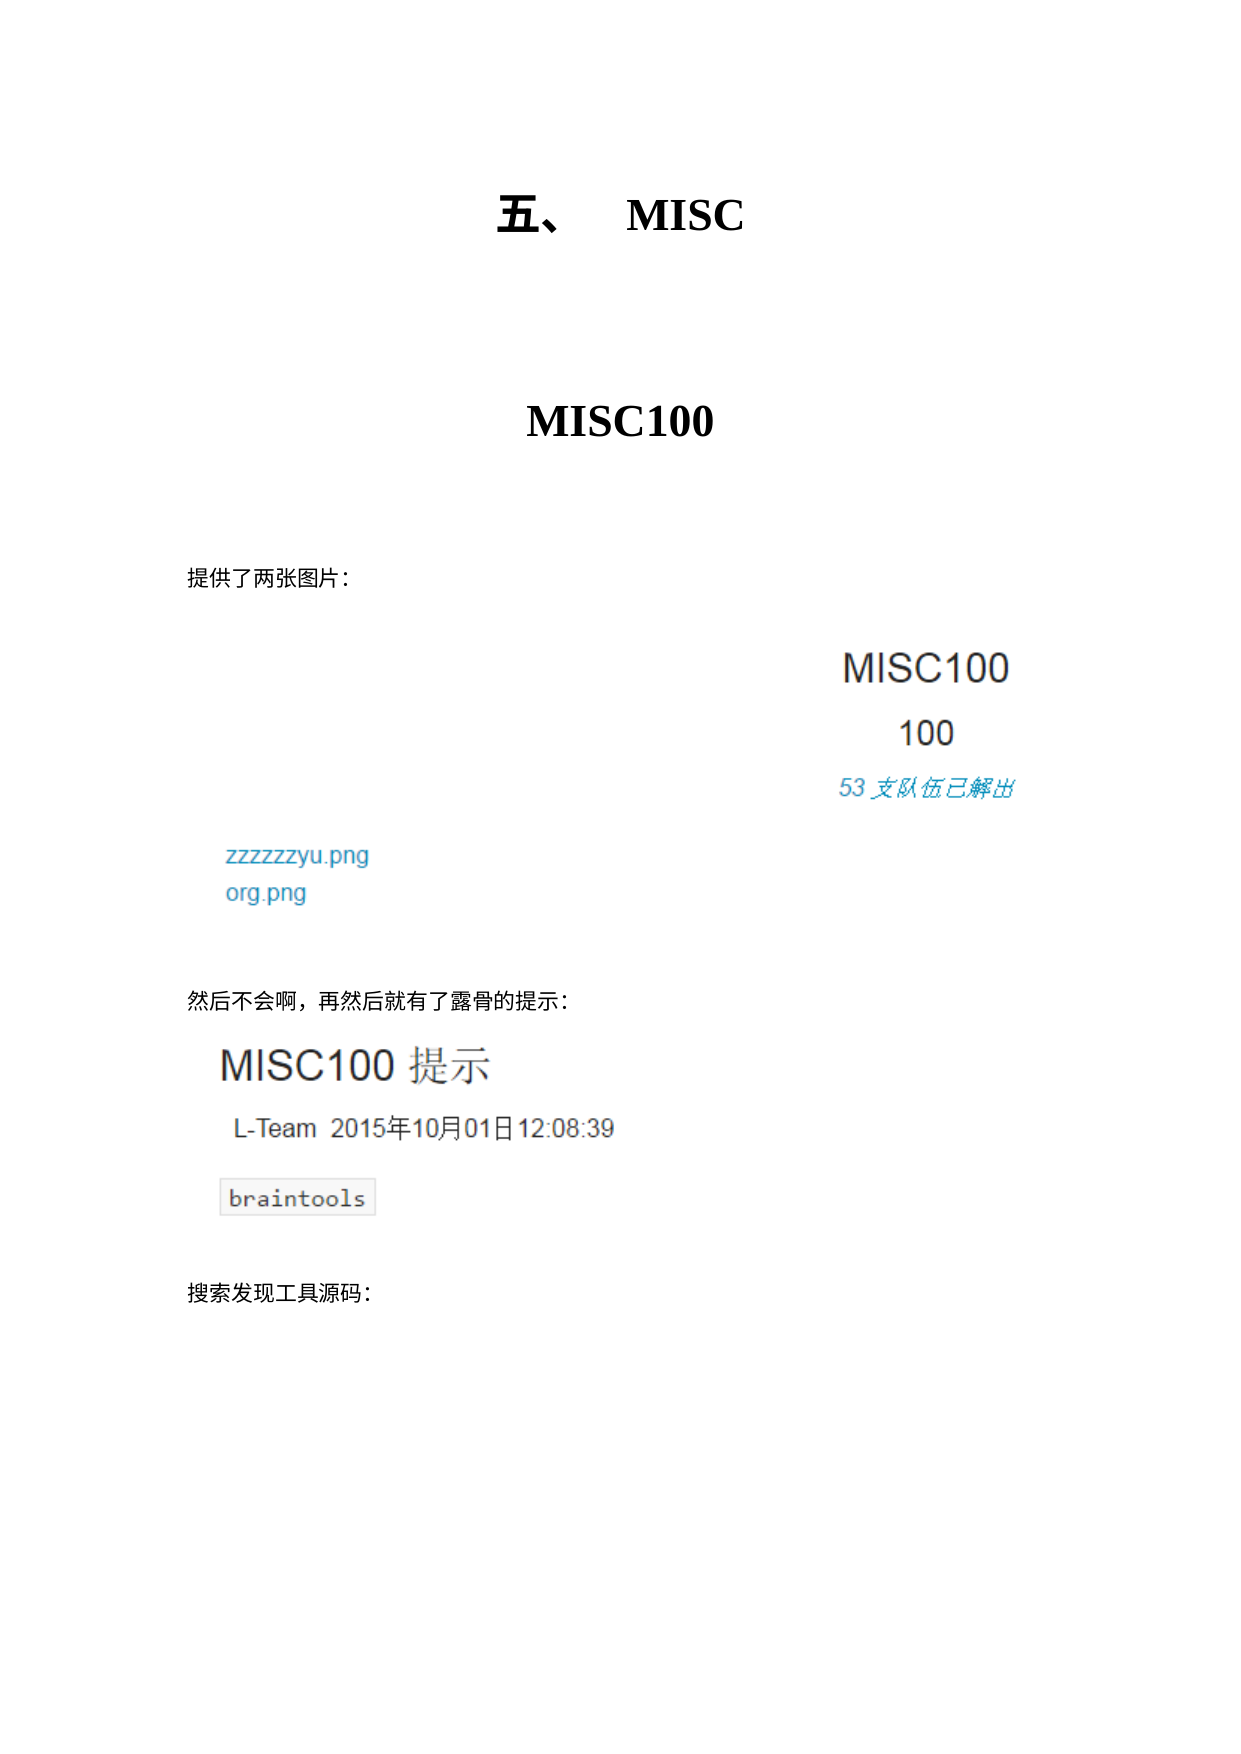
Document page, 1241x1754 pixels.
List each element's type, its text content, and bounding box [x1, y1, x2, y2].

subtitle MISC [187, 162, 1053, 259]
picture [187, 1015, 711, 1238]
text 提供了两张图片： [187, 561, 1053, 593]
subtitle MISC100 [187, 388, 1053, 453]
text 然后不会啊，再然后就有了露骨的提示： [187, 983, 1053, 1016]
text 搜索发现工具源码： [187, 1276, 1053, 1308]
picture [187, 593, 1053, 925]
